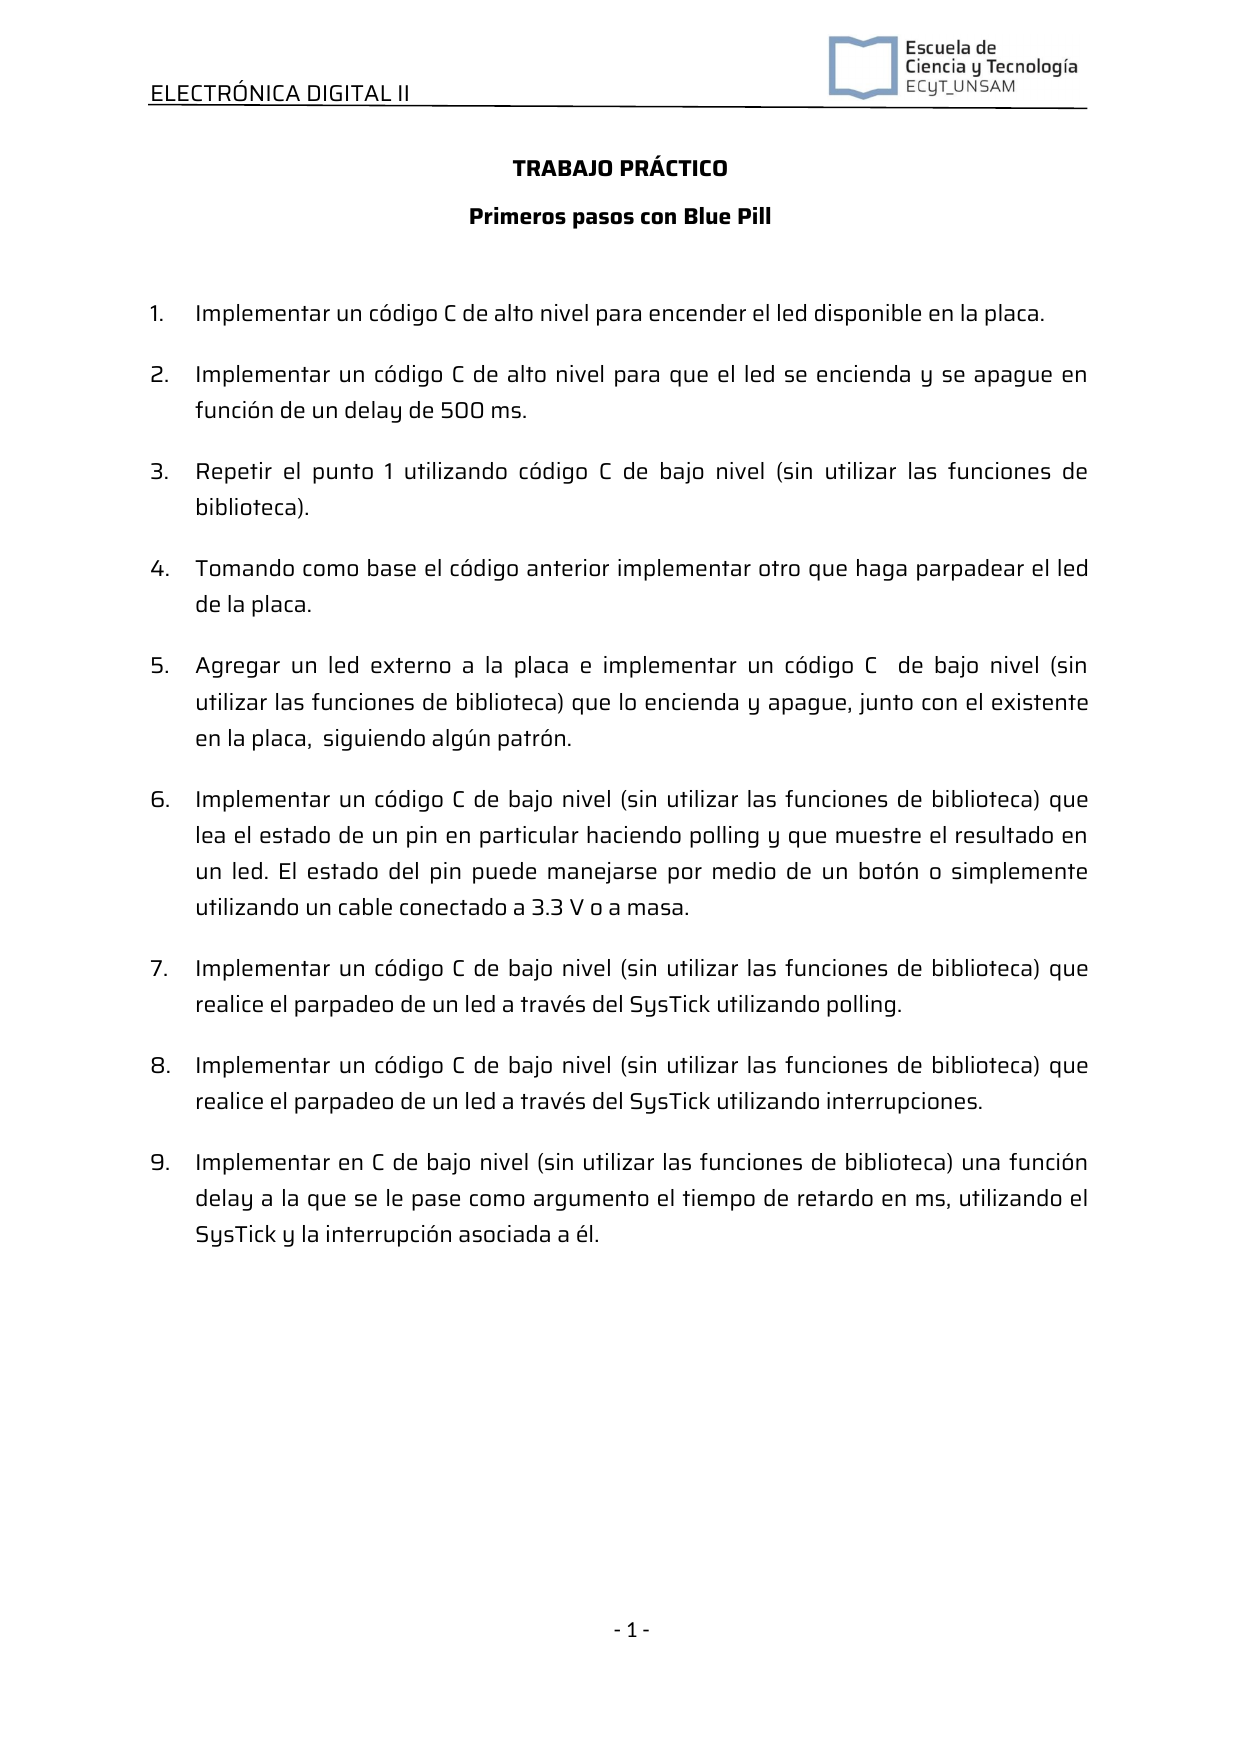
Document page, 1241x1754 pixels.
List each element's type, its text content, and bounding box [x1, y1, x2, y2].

list Repetir el punto 1 utilizando código C de bajo nivel (sin utilizar las funciones de biblioteca). [150, 454, 1090, 526]
text Primeros pasos con Blue Pill [150, 198, 1090, 234]
picture [827, 34, 1080, 101]
list Implementar un código C de alto nivel para encender el led disponible en la placa. [150, 296, 1090, 332]
list Tomando como base el código anterior implementar otro que haga parpadear el led de la placa. [150, 551, 1090, 623]
list Implementar un código C de bajo nivel (sin utilizar las funciones de biblioteca) que realice el parpadeo de un led a través del SysTick utilizando interrupciones. [150, 1047, 1090, 1119]
list Implementar un código C de alto nivel para que el led se encienda y se apague en función de un delay de 500 ms. [150, 357, 1090, 429]
list Agregar un led externo a la placa e implementar un código C de bajo nivel (sin utilizar las funciones de biblioteca) que lo encienda y apague, junto con el existente en la placa, siguiendo algún patrón. [150, 648, 1090, 756]
text TRABAJO PRÁCTICO [150, 150, 1090, 186]
list Implementar un código C de bajo nivel (sin utilizar las funciones de biblioteca) que lea el estado de un pin en particular haciendo polling y que muestre el resultado en un led. El estado del pin puede manejarse por medio de un botón o simplemente utilizando un cable conectado a 3.3 V o a masa. [150, 781, 1090, 925]
list Implementar en C de bajo nivel (sin utilizar las funciones de biblioteca) una función delay a la que se le pase como argumento el tiempo de retardo en ms, utilizando el SysTick y la interrupción asociada a él. [150, 1144, 1090, 1252]
list Implementar un código C de bajo nivel (sin utilizar las funciones de biblioteca) que realice el parpadeo de un led a través del SysTick utilizando polling. [150, 950, 1090, 1022]
